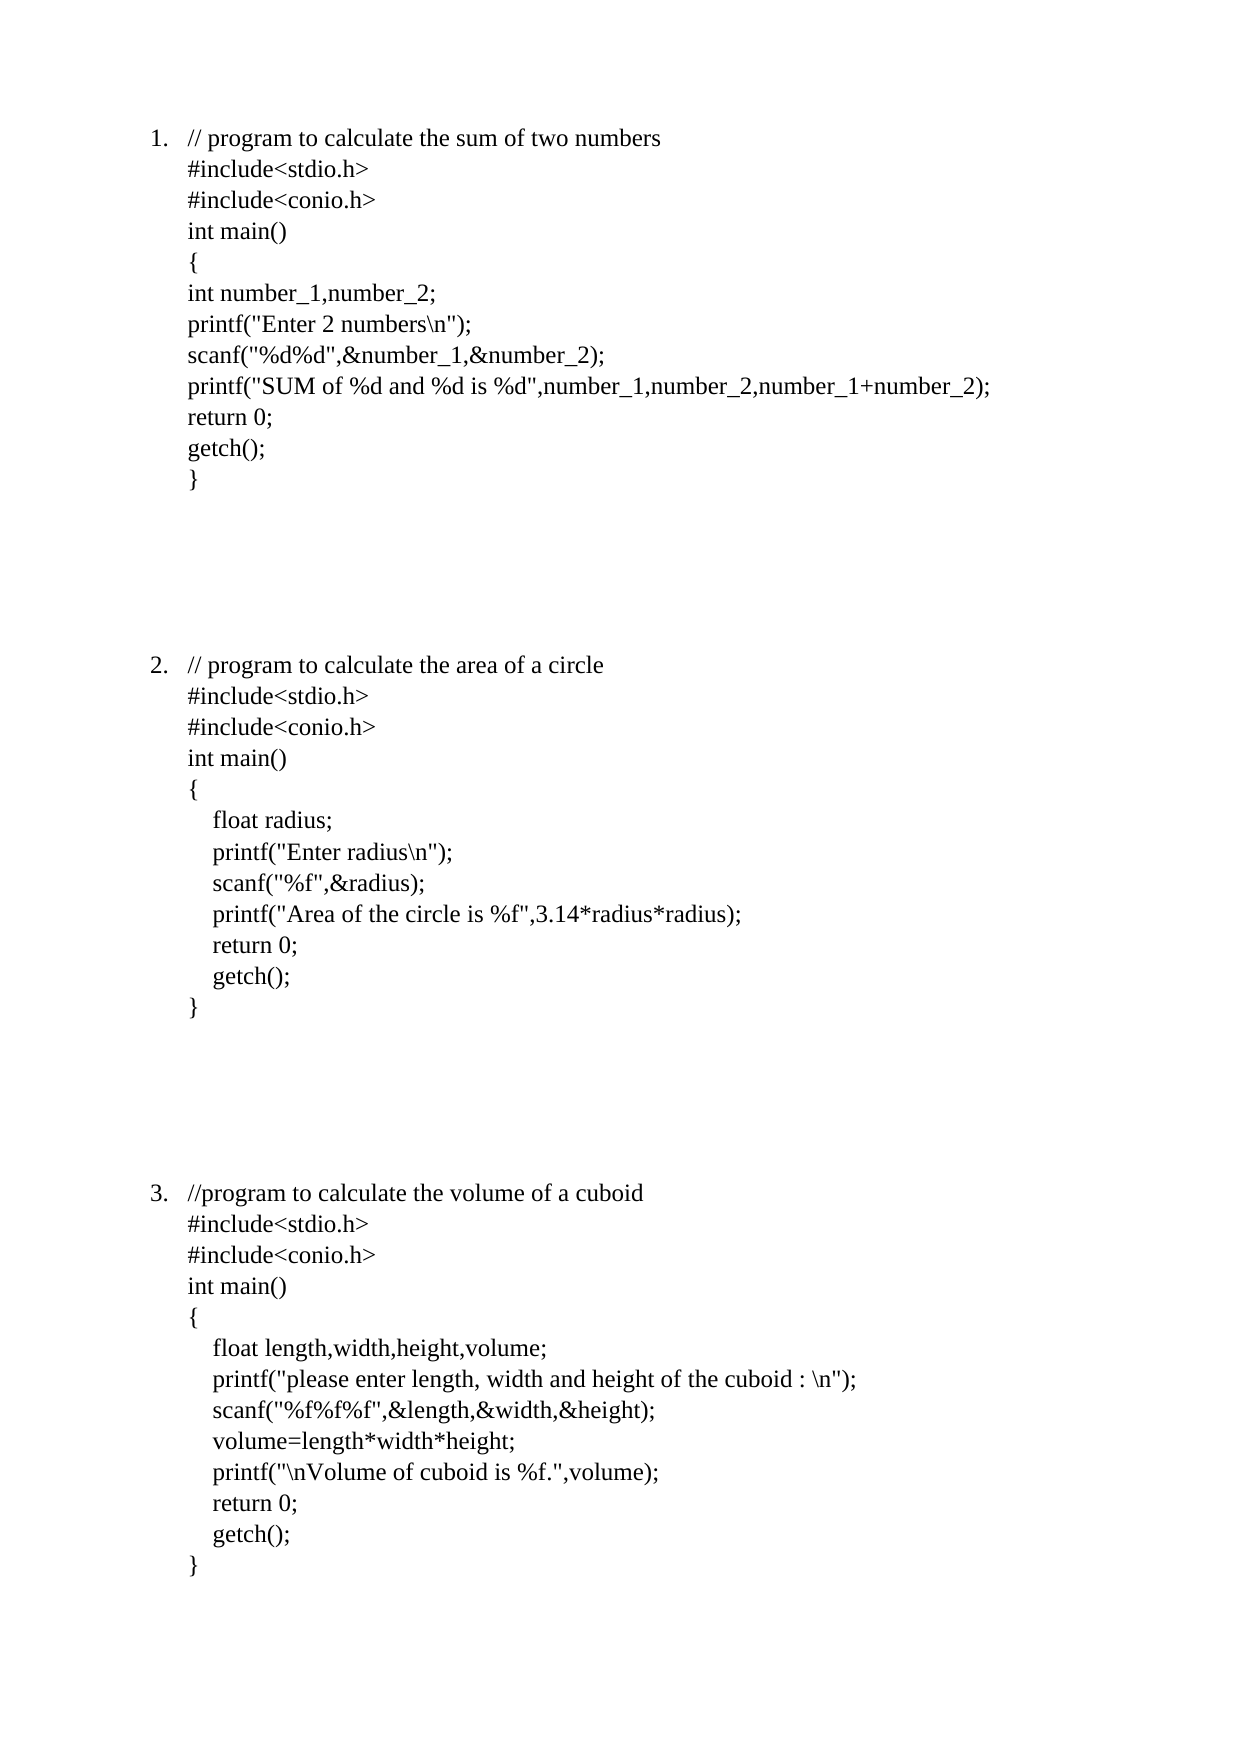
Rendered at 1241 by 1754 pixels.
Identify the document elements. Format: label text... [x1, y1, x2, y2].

list } [187, 992, 1165, 1021]
list printf("\nVolume of cuboid is %f.",volume); [187, 1457, 1165, 1486]
list getch(); [187, 961, 1165, 989]
list printf("Enter radius\n"); [187, 837, 1165, 865]
list getch(); [187, 433, 1165, 462]
list } [187, 1551, 1165, 1579]
list #include<stdio.h> [187, 681, 1165, 710]
list int number_1,number_2; [187, 278, 1165, 307]
list int main() [187, 743, 1165, 772]
list return 0; [187, 402, 1165, 431]
list #include<conio.h> [187, 1240, 1165, 1269]
list printf("Enter 2 numbers\n"); [187, 309, 1165, 338]
list return 0; [187, 930, 1165, 958]
list #include<stdio.h> [187, 154, 1165, 182]
list volume=length*width*height; [187, 1426, 1165, 1455]
list int main() [187, 1271, 1165, 1300]
list int main() [187, 216, 1165, 244]
list #include<conio.h> [187, 712, 1165, 741]
list { [187, 1302, 1165, 1331]
list // program to calculate the sum of two numbers [150, 123, 1165, 151]
list printf("please enter length, width and height of the cuboid : \n"); [187, 1364, 1165, 1393]
list return 0; [187, 1488, 1165, 1517]
list scanf("%d%d",&number_1,&number_2); [187, 340, 1165, 369]
list #include<conio.h> [187, 185, 1165, 213]
list printf("Area of the circle is %f",3.14*radius*radius); [187, 899, 1165, 927]
list #include<stdio.h> [187, 1209, 1165, 1238]
list printf("SUM of %d and %d is %d",number_1,number_2,number_1+number_2); [187, 371, 1165, 400]
list getch(); [187, 1519, 1165, 1548]
list { [187, 247, 1165, 276]
list scanf("%f",&radius); [187, 868, 1165, 896]
list { [187, 774, 1165, 803]
list scanf("%f%f%f",&length,&width,&height); [187, 1395, 1165, 1424]
list //program to calculate the volume of a cuboid [150, 1178, 1165, 1207]
list // program to calculate the area of a circle [150, 650, 1165, 679]
list float radius; [187, 806, 1165, 834]
list } [187, 464, 1165, 493]
list float length,width,height,volume; [187, 1333, 1165, 1362]
